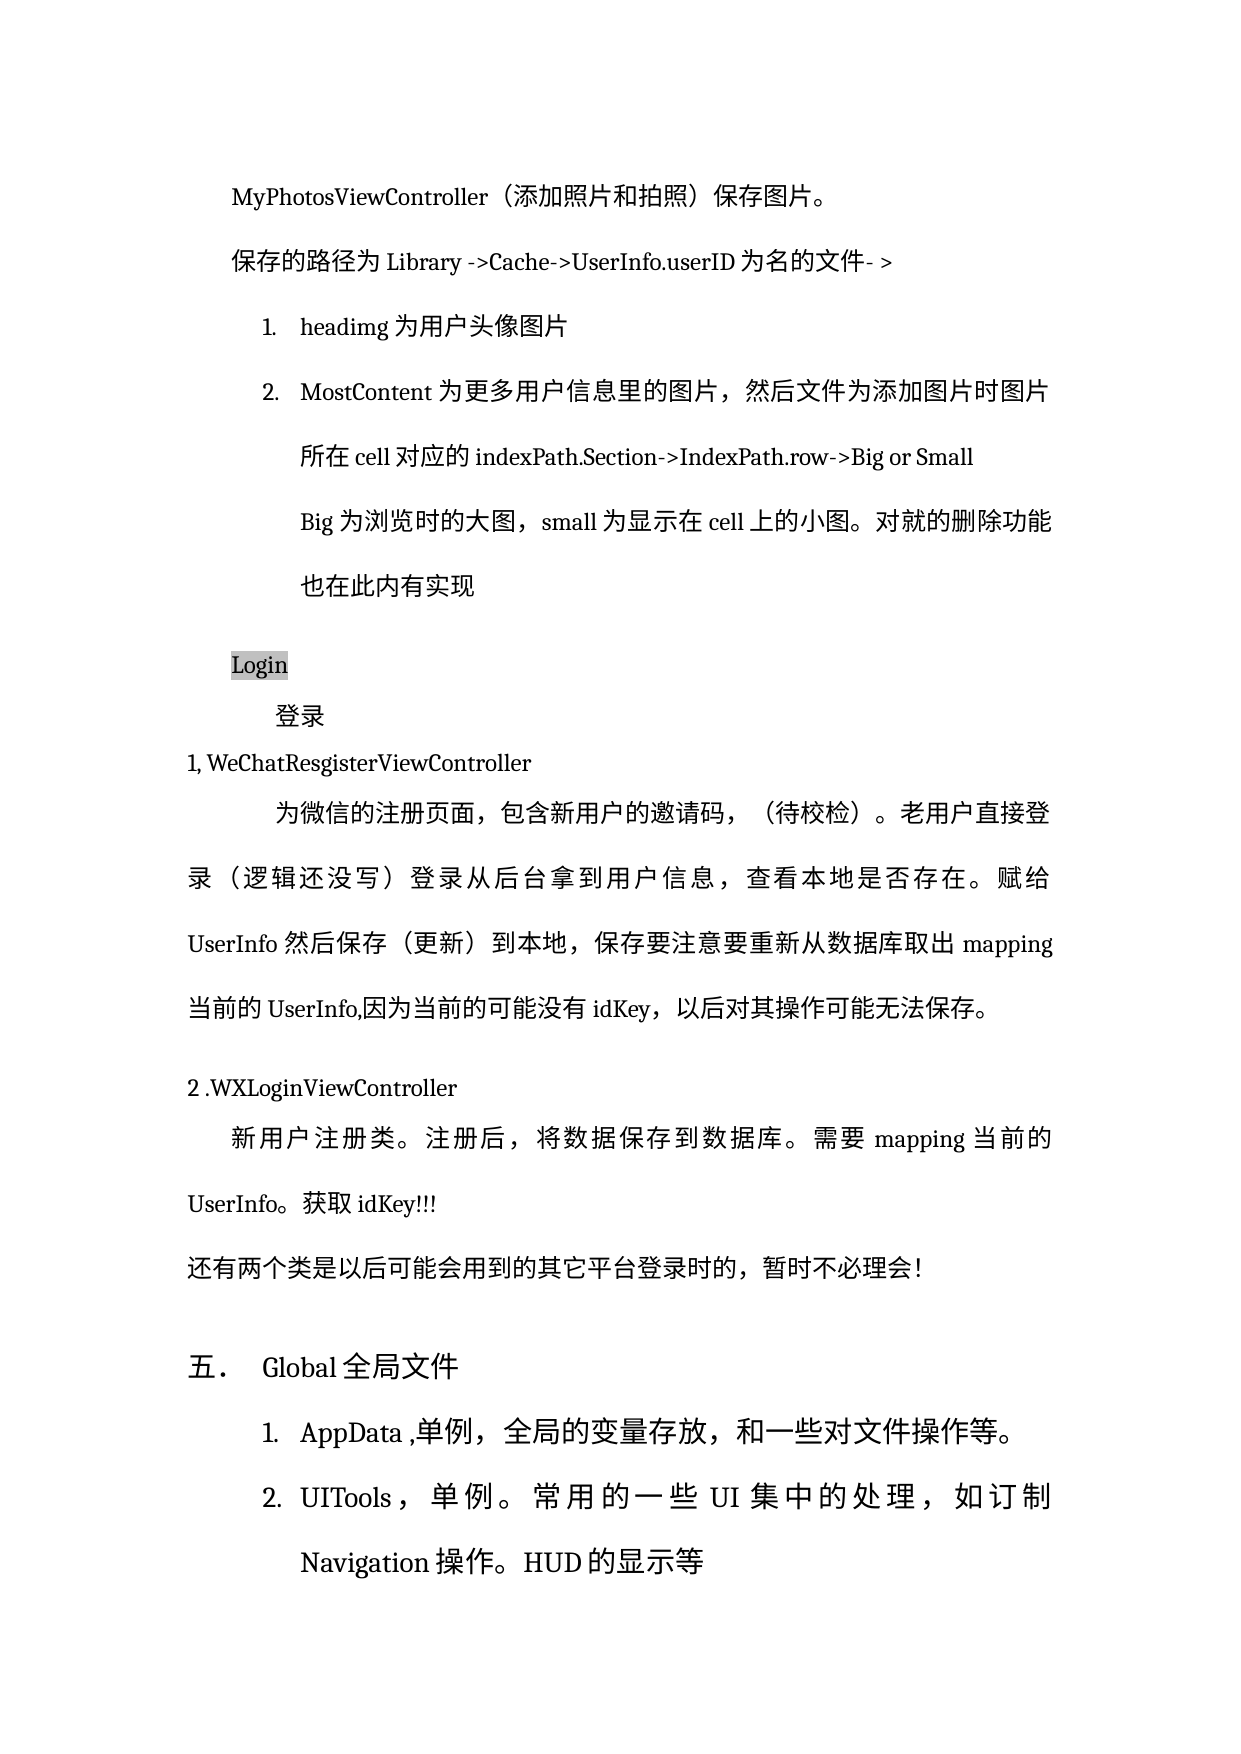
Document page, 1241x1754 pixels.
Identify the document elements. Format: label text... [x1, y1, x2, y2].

text 登录 [187, 682, 1053, 747]
text 为微信的注册页面，包含新用户的邀请码，（待校检）。老用户直接登录（逻辑还没写）登录从后台拿到用户信息，查看本地是否存在。赋给UserInfo 然后保存（更新）到本地，保存要注意要重新从数据库取出mapping当前的UserInfo,因为当前的可能没有idKey，以后对其操作可能无法保存。 [187, 779, 1053, 1039]
text 还有两个类是以后可能会用到的其它平台登录时的，暂时不必理会！ [187, 1234, 1053, 1299]
list Global全局文件 [187, 1332, 1053, 1397]
list AppData ,单例，全局的变量存放，和一些对文件操作等。 [262, 1397, 1053, 1462]
text 1, WeChatResgisterViewController [187, 747, 1053, 779]
text MyPhotosViewController（添加照片和拍照）保存图片。 [187, 162, 1053, 227]
list Big 为浏览时的大图，small为显示在cell上的小图。对就的删除功能也在此内有实现 [300, 487, 1053, 617]
text 2 .WXLoginViewController [187, 1072, 1053, 1104]
list MostContent 为更多用户信息里的图片，然后文件为添加图片时图片所在cell对应的indexPath.Section->IndexPath.row->Big or Small [262, 357, 1053, 487]
list headimg 为用户头像图片 [262, 292, 1053, 357]
list UITools，单例。常用的一些UI集中的处理，如订制Navigation操作。HUD的显示等 [262, 1462, 1053, 1592]
text Login [187, 649, 1053, 682]
text 保存的路径为Library ->Cache->UserInfo.userID为名的文件- > [231, 227, 1053, 292]
text 新用户注册类。注册后，将数据保存到数据库。需要mapping当前的UserInfo。获取idKey!!! [187, 1104, 1053, 1234]
